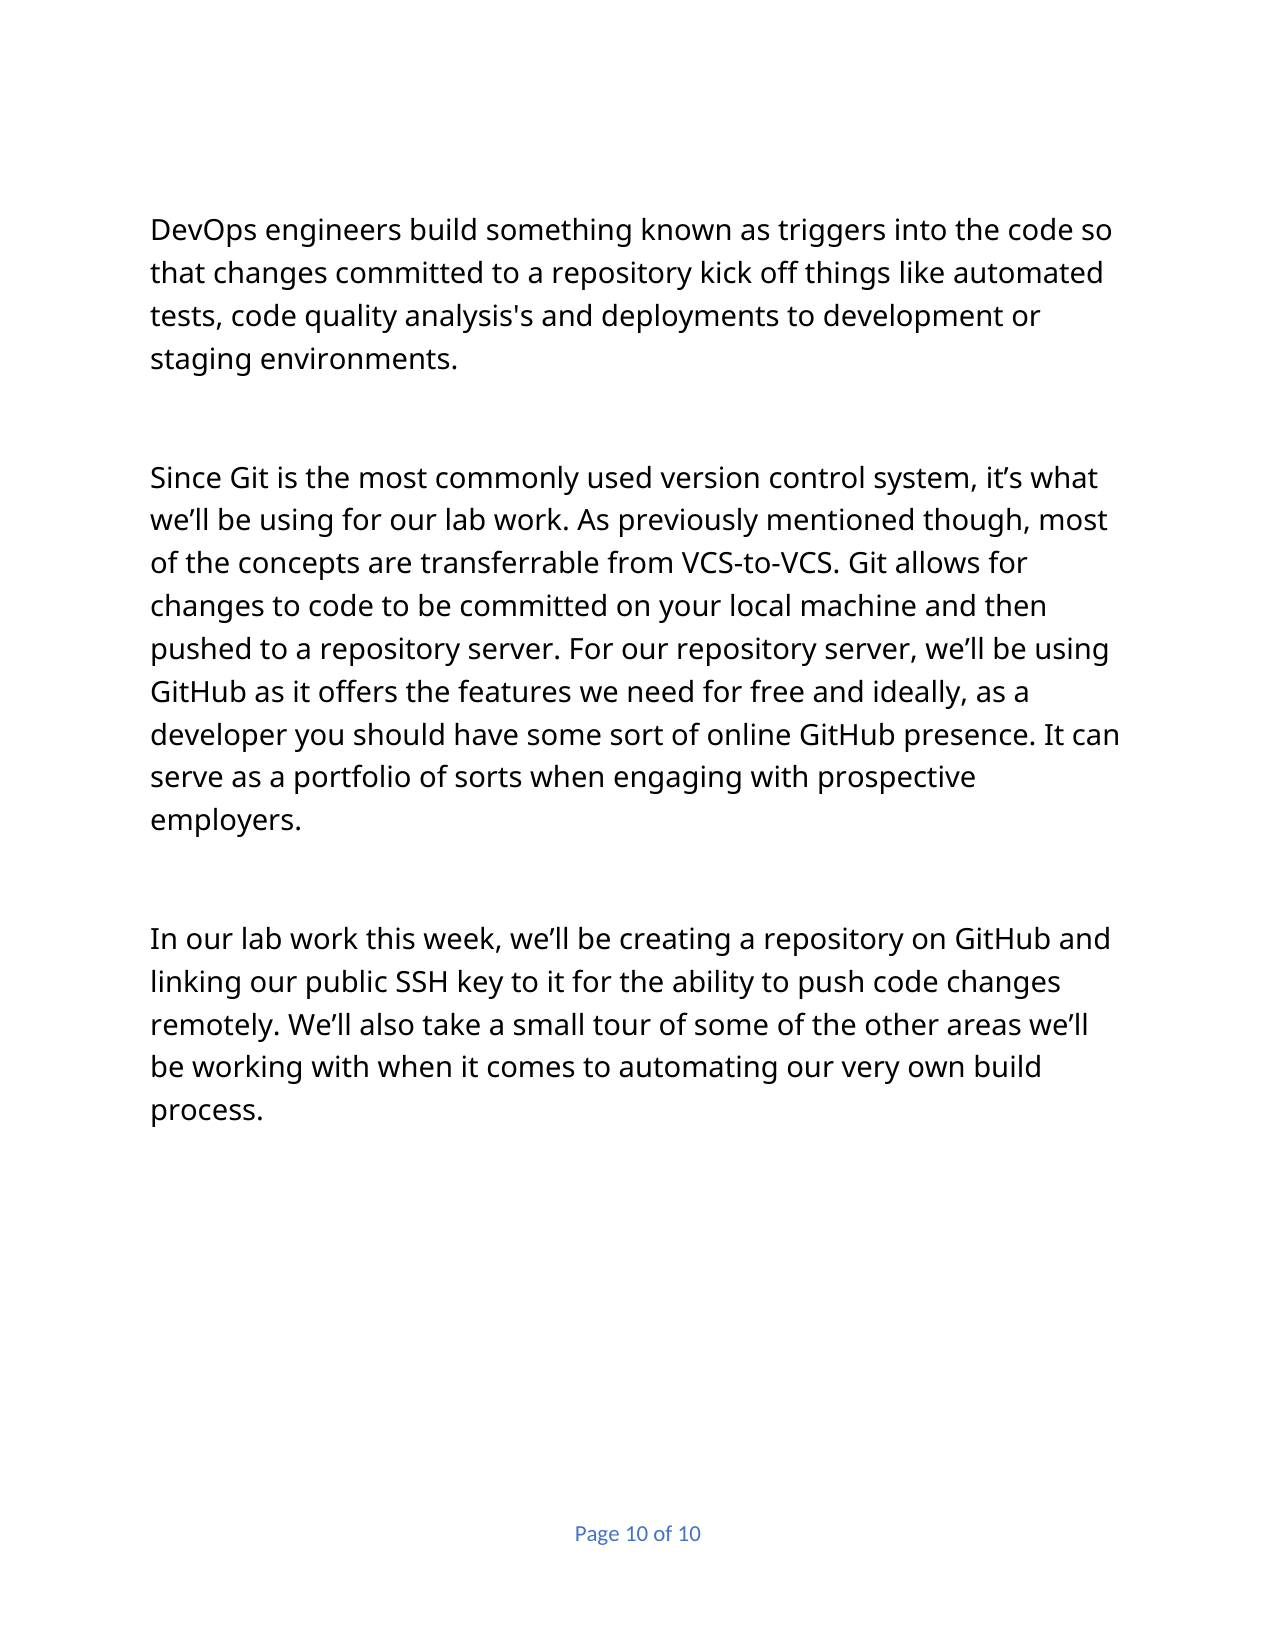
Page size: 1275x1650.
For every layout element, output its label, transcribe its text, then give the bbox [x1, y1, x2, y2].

text Since Git is the most commonly used version control system, it’s what we’ll be using for our lab work. As previously mentioned though, most of the concepts are transferrable from VCS-to-VCS. Git allows for changes to code to be committed on your local machine and then pushed to a repository server. For our repository server, we’ll be using GitHub as it offers the features we need for free and ideally, as a developer you should have some sort of online GitHub presence. It can serve as a portfolio of sorts when engaging with prospective employers. [150, 457, 1125, 839]
text DevOps engineers build something known as triggers into the code so that changes committed to a repository kick off things like automated tests, code quality analysis's and deployments to development or staging environments. [150, 209, 1125, 378]
text In our lab work this week, we’ll be creating a repository on GitHub and linking our public SSH key to it for the ability to push code changes remotely. We’ll also take a small tour of some of the other areas we’ll be working with when it comes to automating our very own build process. [150, 918, 1125, 1129]
